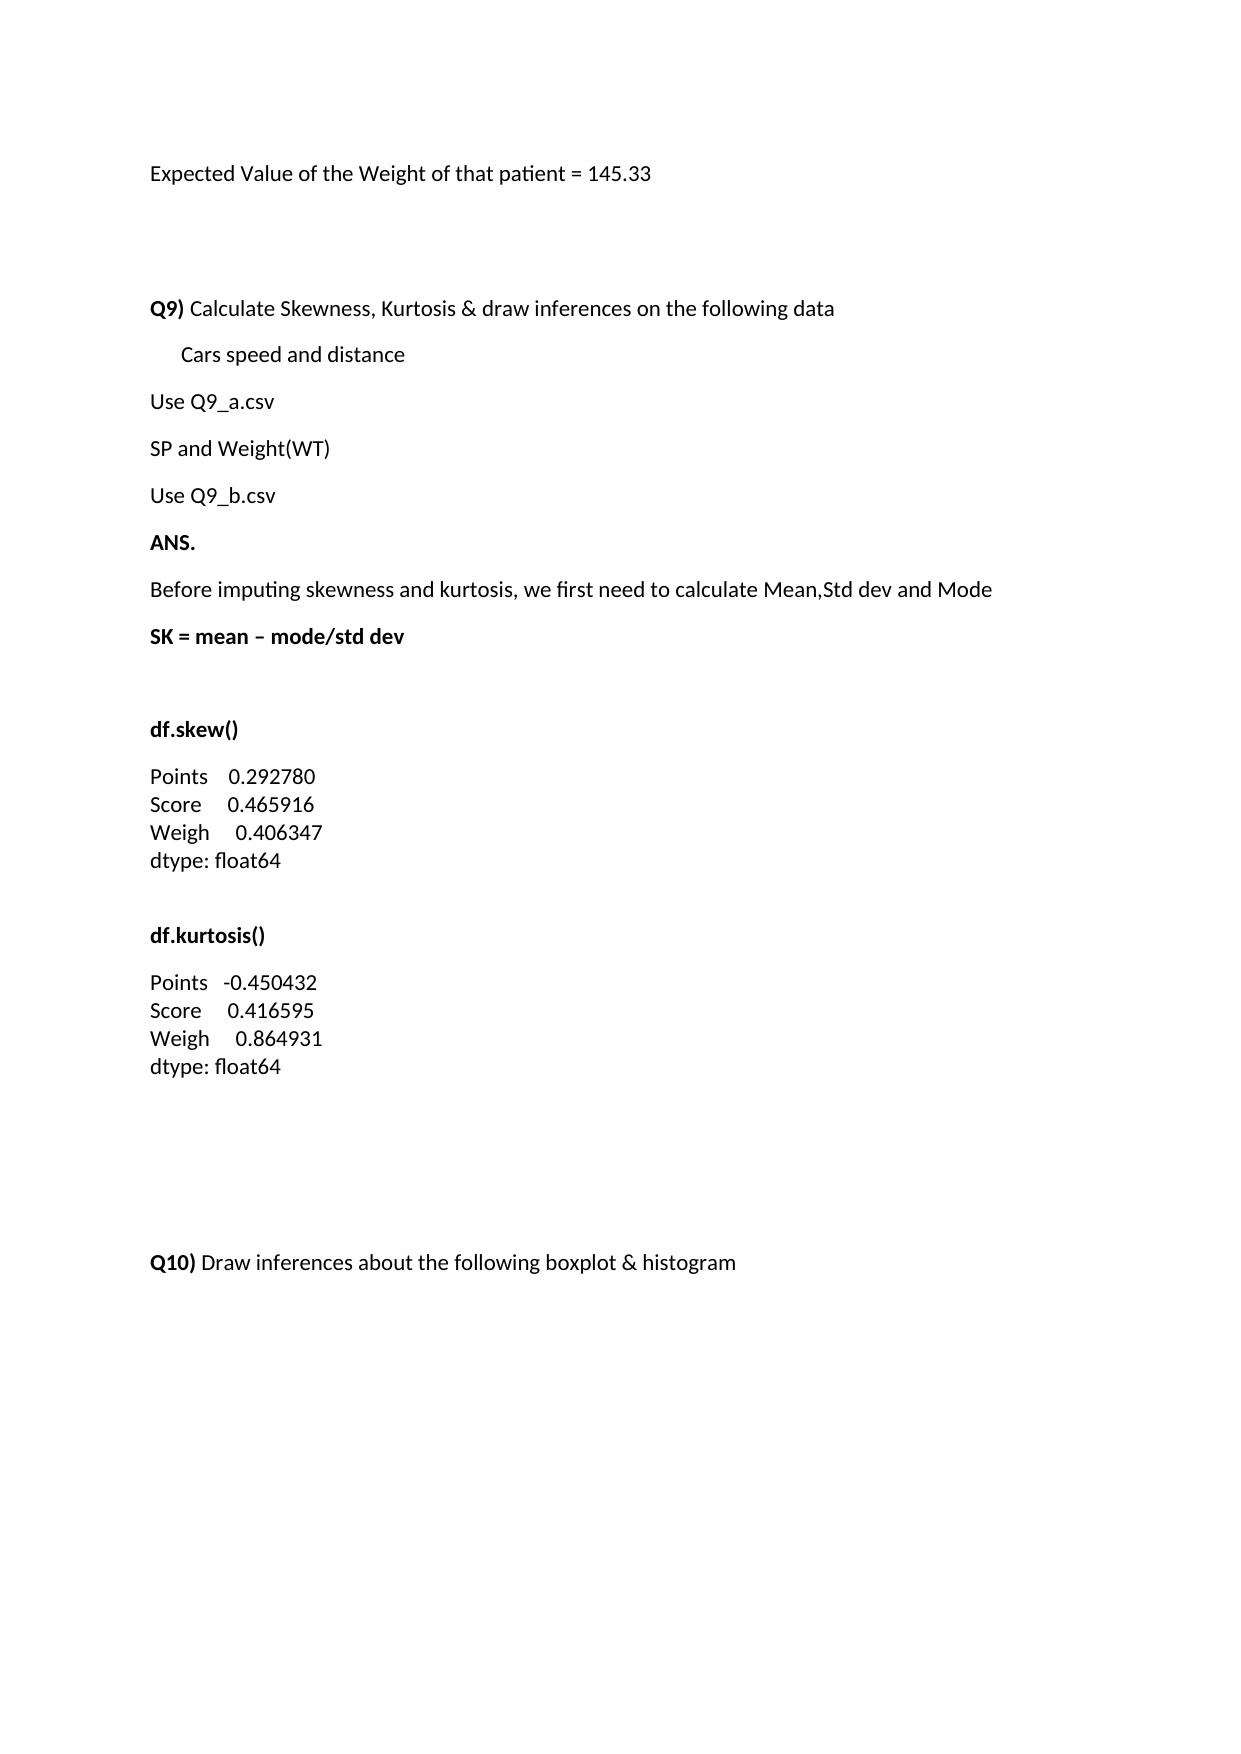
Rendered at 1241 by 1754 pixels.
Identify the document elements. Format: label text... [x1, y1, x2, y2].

text Use Q9_a.csv [150, 387, 1090, 416]
text Q9) Calculate Skewness, Kurtosis & draw inferences on the following data [150, 294, 1090, 322]
text SP and Weight(WT) [150, 434, 1090, 462]
text ANS. [150, 528, 1090, 556]
text df.skew() [150, 716, 1090, 744]
text Weigh 0.864931 [150, 1024, 1090, 1052]
text Score 0.416595 [150, 996, 1090, 1024]
text Before imputing skewness and kurtosis, we first need to calculate Mean,Std dev and Mode [150, 575, 1090, 603]
text df.kurtosis() [150, 921, 1090, 949]
text Q10) Draw inferences about the following boxplot & histogram [150, 1248, 1090, 1277]
text Cars speed and distance [150, 341, 1090, 369]
text dtype: float64 [150, 847, 1090, 874]
text Weigh 0.406347 [150, 818, 1090, 847]
text Score 0.465916 [150, 791, 1090, 818]
text dtype: float64 [150, 1052, 1090, 1080]
text Points -0.450432 [150, 968, 1090, 996]
text SK = mean – mode/std dev [150, 622, 1090, 650]
text Points 0.292780 [150, 762, 1090, 791]
text Use Q9_b.csv [150, 481, 1090, 509]
text Expected Value of the Weight of that patient = 145.33 [150, 150, 1090, 187]
